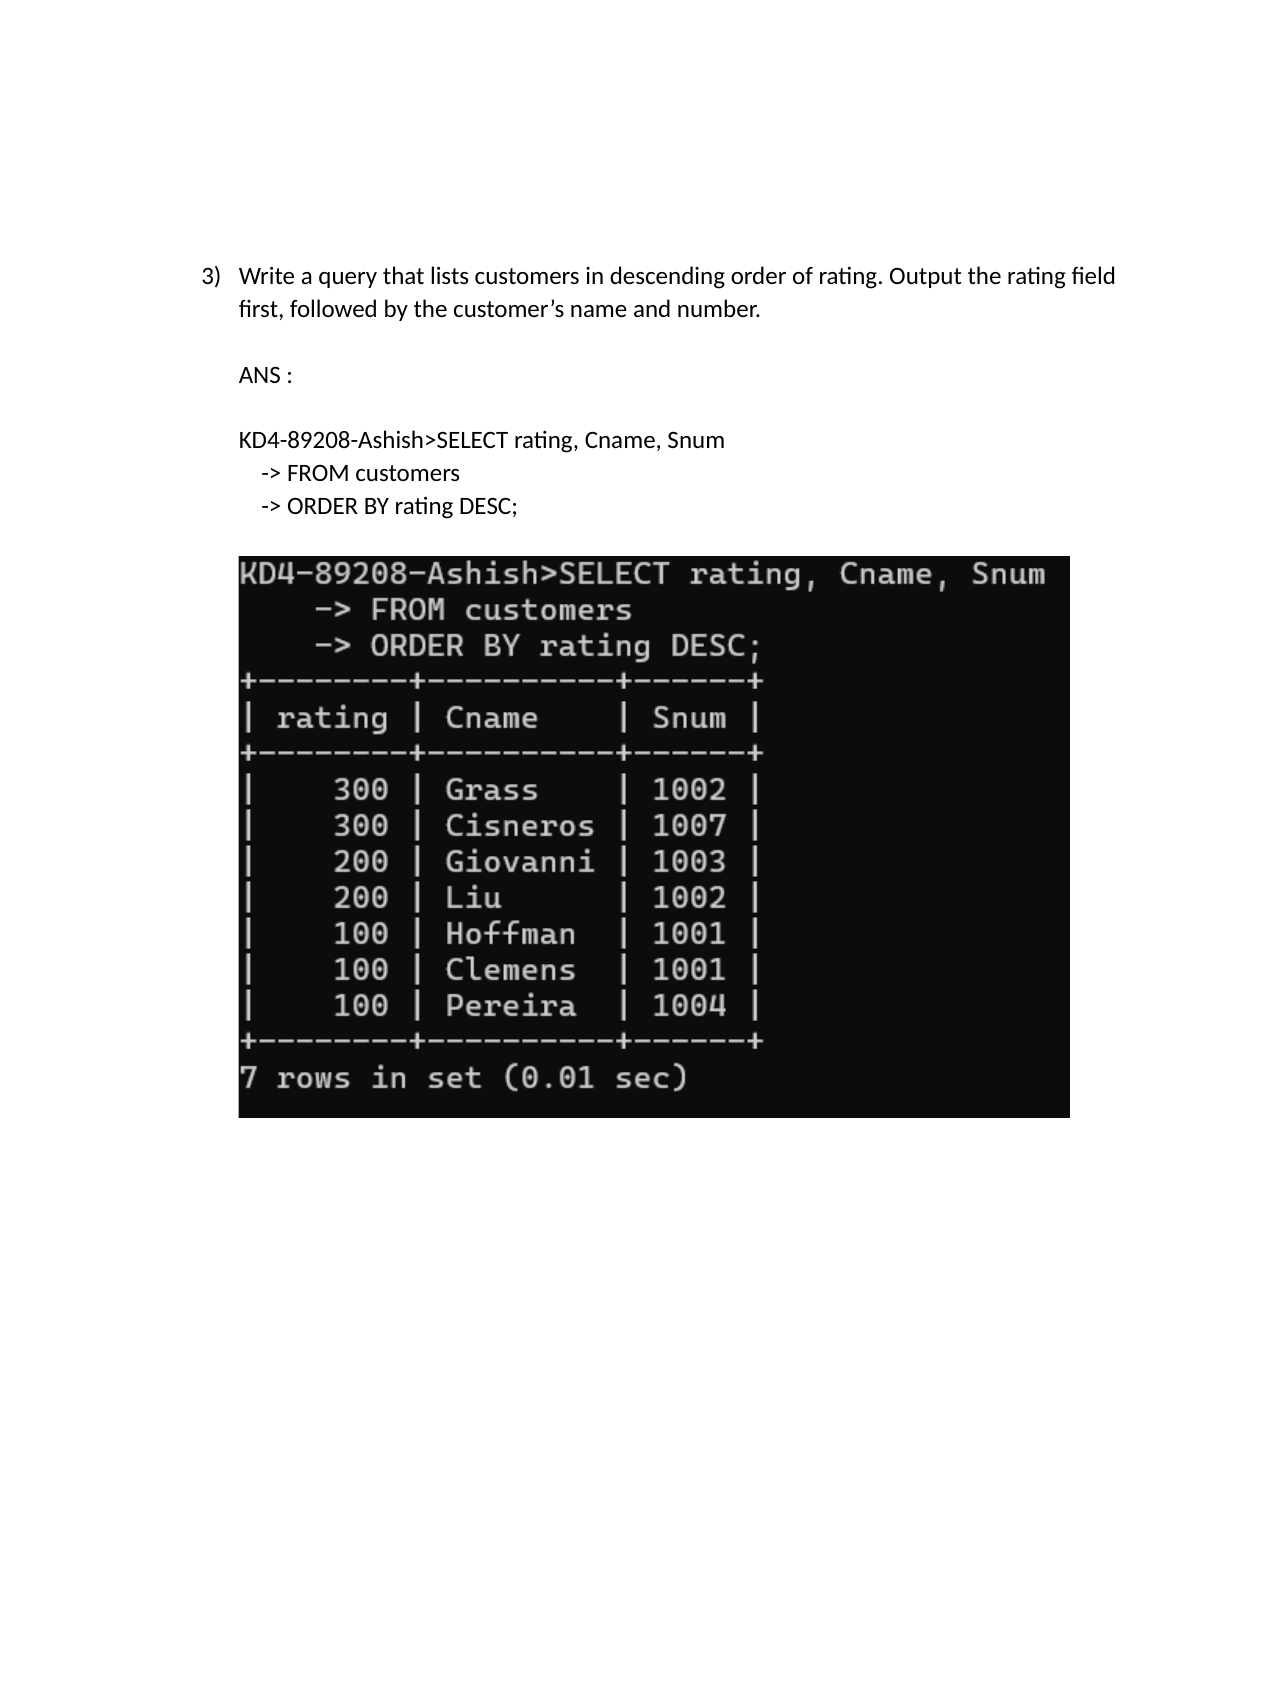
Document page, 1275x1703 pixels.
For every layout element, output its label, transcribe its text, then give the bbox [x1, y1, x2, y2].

picture [238, 556, 1070, 1118]
list ANS : [238, 359, 1148, 389]
list Write a query that lists customers in descending order of rating. Output the rating field first, followed by the customer’s name and number. [201, 260, 1148, 323]
list -> FROM customers [238, 457, 1148, 488]
list -> ORDER BY rating DESC; [238, 490, 1148, 521]
list KD4-89208-Ashish>SELECT rating, Cname, Snum [238, 424, 1148, 455]
